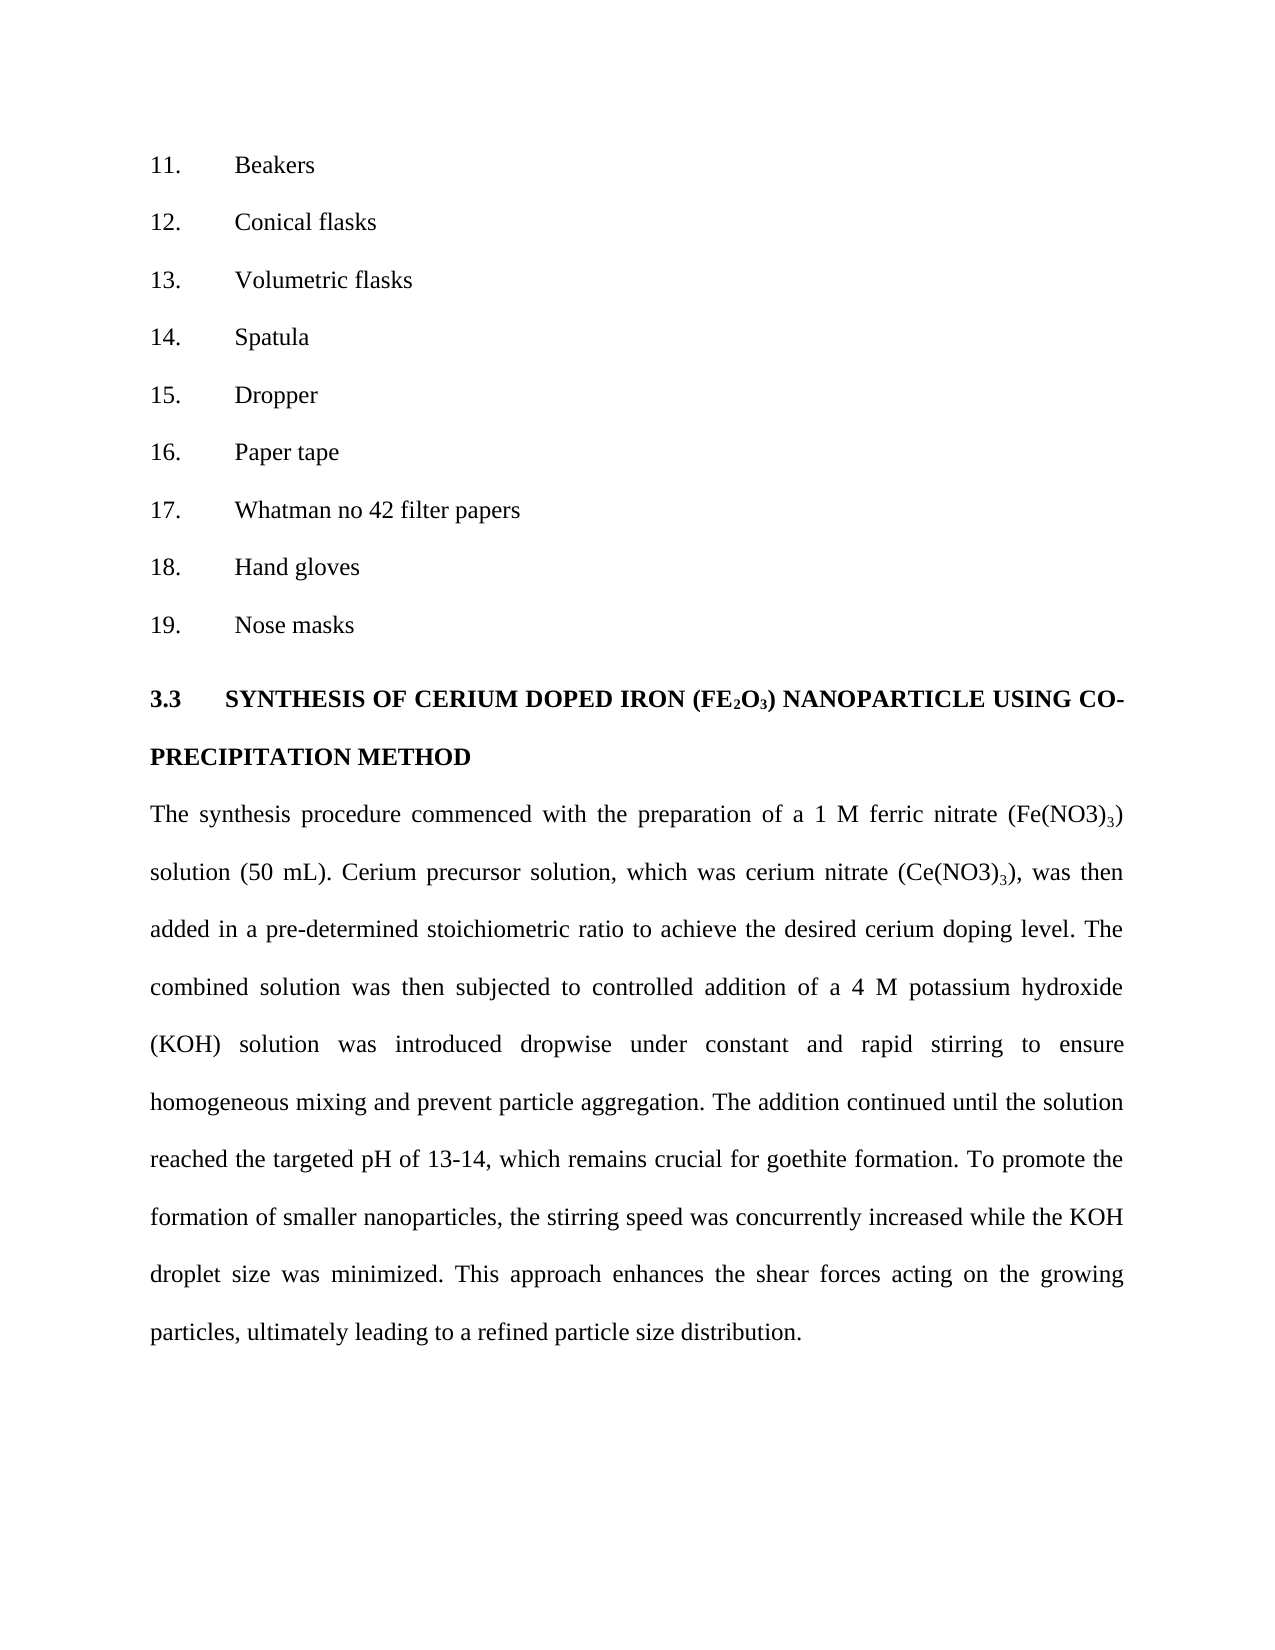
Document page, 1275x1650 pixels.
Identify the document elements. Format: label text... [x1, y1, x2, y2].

list Beakers [150, 150, 1125, 179]
text The synthesis procedure commenced with the preparation of a 1 M ferric nitrate (Fe(NO3)₃) solution (50 mL). Cerium precursor solution, which was cerium nitrate (Ce(NO3)₃), was then added in a pre-determined stoichiometric ratio to achieve the desired cerium doping level. The combined solution was then subjected to controlled addition of a 4 M potassium hydroxide (KOH) solution was introduced dropwise under constant and rapid stirring to ensure homogeneous mixing and prevent particle aggregation. The addition continued until the solution reached the targeted pH of 13-14, which remains crucial for goethite formation. To promote the formation of smaller nanoparticles, the stirring speed was concurrently increased while the KOH droplet size was minimized. This approach enhances the shear forces acting on the growing particles, ultimately leading to a refined particle size distribution. [150, 799, 1125, 1345]
list Dropper [150, 380, 1125, 409]
list Conical flasks [150, 207, 1125, 236]
list Hand gloves [150, 552, 1125, 581]
subtitle 3.3 SYNTHESIS OF CERIUM DOPED IRON (FE2O3) NANOPARTICLE USING CO-PRECIPITATION METHOD [150, 684, 1125, 770]
list Spatula [150, 322, 1125, 351]
list Nose masks [150, 610, 1125, 639]
list Volumetric flasks [150, 265, 1125, 294]
list Paper tape [150, 437, 1125, 466]
list Whatman no 42 filter papers [150, 495, 1125, 524]
